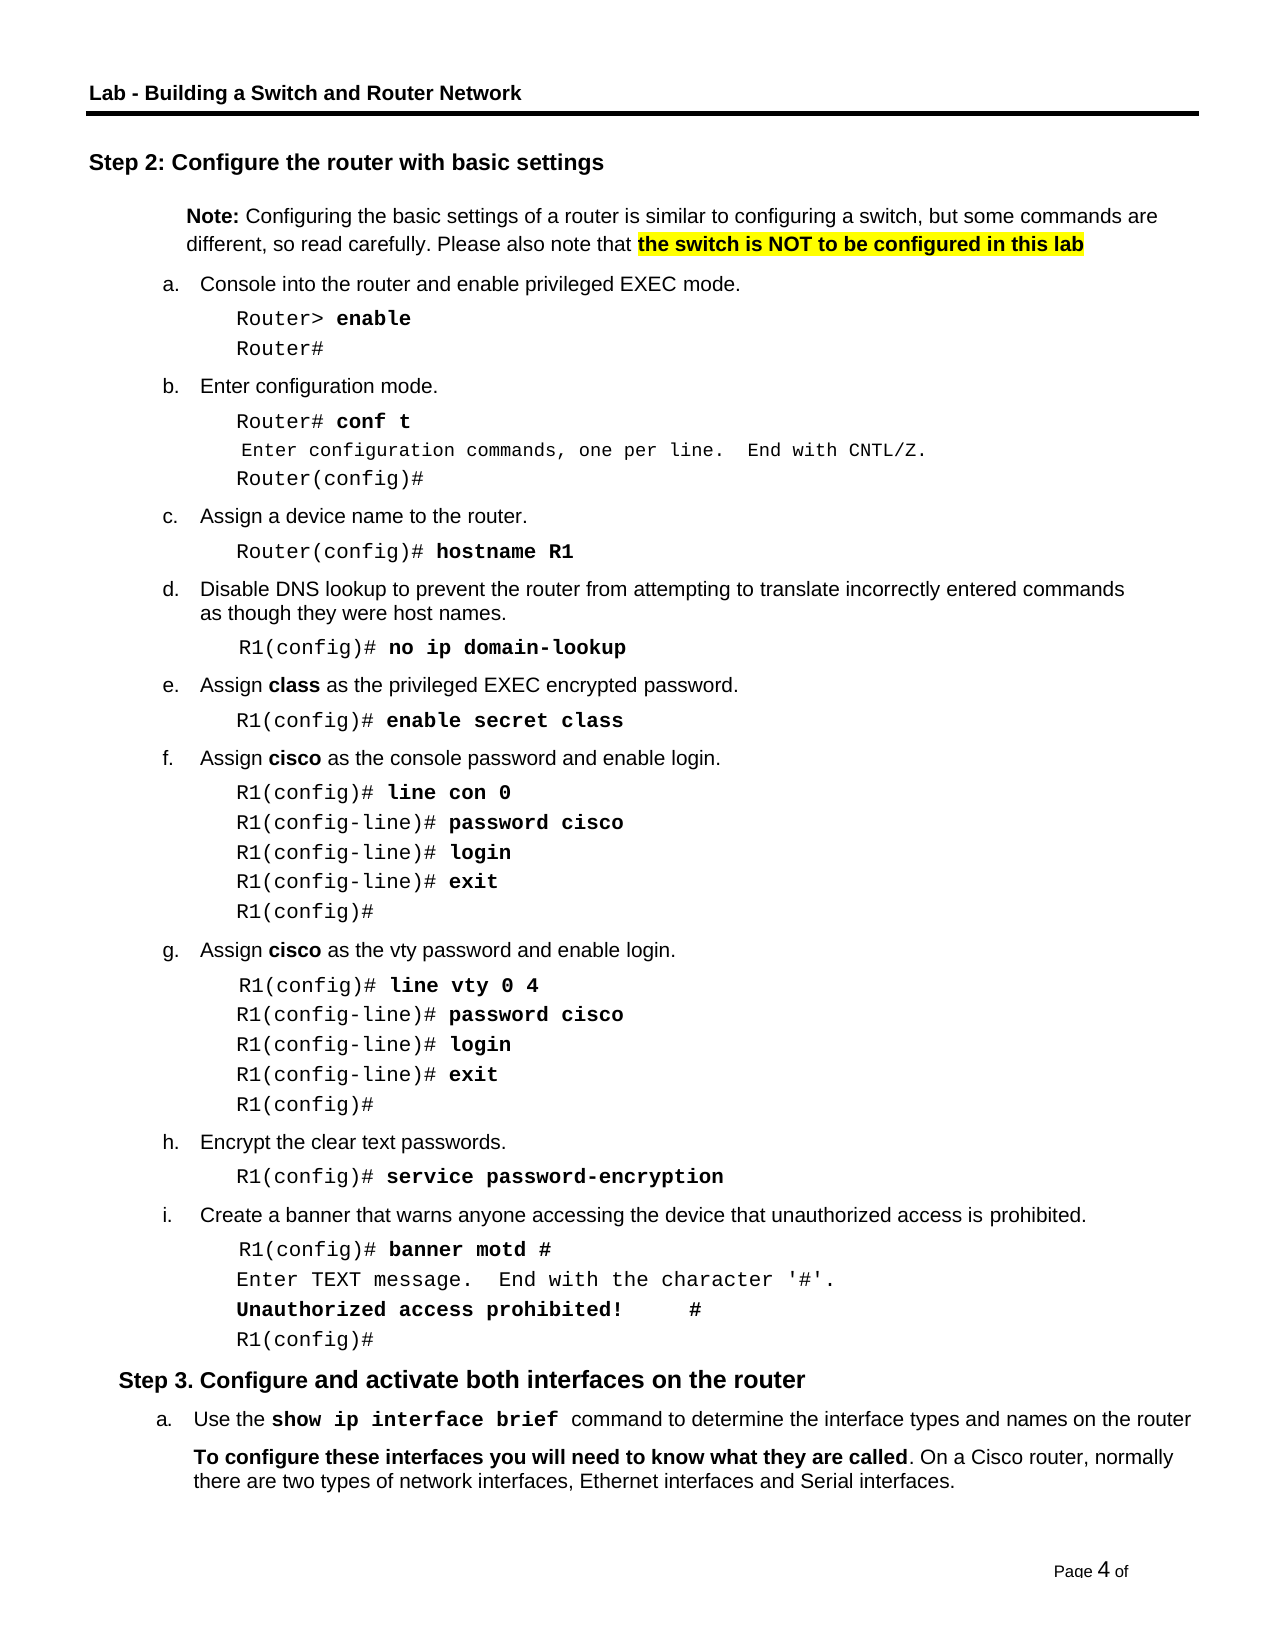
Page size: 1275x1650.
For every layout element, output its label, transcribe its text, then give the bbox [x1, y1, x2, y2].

text R1(config)# no ip domain-lookup [239, 637, 1206, 661]
list Encrypt the clear text passwords. [162, 1130, 1206, 1154]
text Router> enable [236, 308, 1206, 332]
text Enter TEXT message. End with the character '#'. Unauthorized access prohibited! # R1(config)# [236, 1269, 836, 1352]
list Create a banner that warns anyone accessing the device that unauthorized access is prohibited. [162, 1203, 1206, 1227]
list Enter configuration mode. [162, 374, 1206, 398]
list Assign cisco as the console password and enable login. [162, 745, 1206, 769]
text R1(config)# service password-encryption [236, 1166, 1206, 1190]
text Router(config)# hostname R1 [236, 541, 1206, 564]
text R1(config)# line vty 0 4 R1(config-line)# password cisco R1(config-line)# login R1(config-line)# exit R1(config)# [236, 974, 624, 1117]
text R1(config)# line con 0 R1(config-line)# password cisco R1(config-line)# login R1(config-line)# exit R1(config)# [236, 782, 624, 925]
text Router(config)# [236, 468, 1206, 492]
subtitle Step 2: Configure the router with basic settings [89, 149, 1206, 175]
list Assign cisco as the vty password and enable login. [162, 938, 1206, 962]
text Note: Configuring the basic settings of a router is similar to configuring a switch, but some commands are different, so read carefully. Please also note that the switch is NOT to be configured in this lab [186, 204, 1206, 256]
list Assign a device name to the router. [162, 504, 1206, 528]
text R1(config)# banner motd # [239, 1239, 1206, 1263]
text To configure these interfaces you will need to know what they are called. On a Cisco router, normally there are two types of network interfaces, Ethernet interfaces and Serial interfaces. [193, 1445, 1176, 1493]
text Router# conf t [236, 411, 1206, 434]
text Enter configuration commands, one per line. End with CNTL/Z. [241, 440, 1206, 462]
list Assign class as the privileged EXEC encrypted password. [162, 673, 1206, 697]
text Step 3. Configure and activate both interfaces on the router [118, 1365, 1206, 1394]
list Use the show ip interface brief command to determine the interface types and names on the router [156, 1406, 1206, 1432]
list Disable DNS lookup to prevent the router from attempting to translate incorrectly entered commands as though they were host names. [162, 577, 1151, 624]
list Console into the router and enable privileged EXEC mode. [162, 272, 1206, 296]
text R1(config)# enable secret class [236, 709, 1206, 733]
text Router# [236, 338, 1206, 362]
